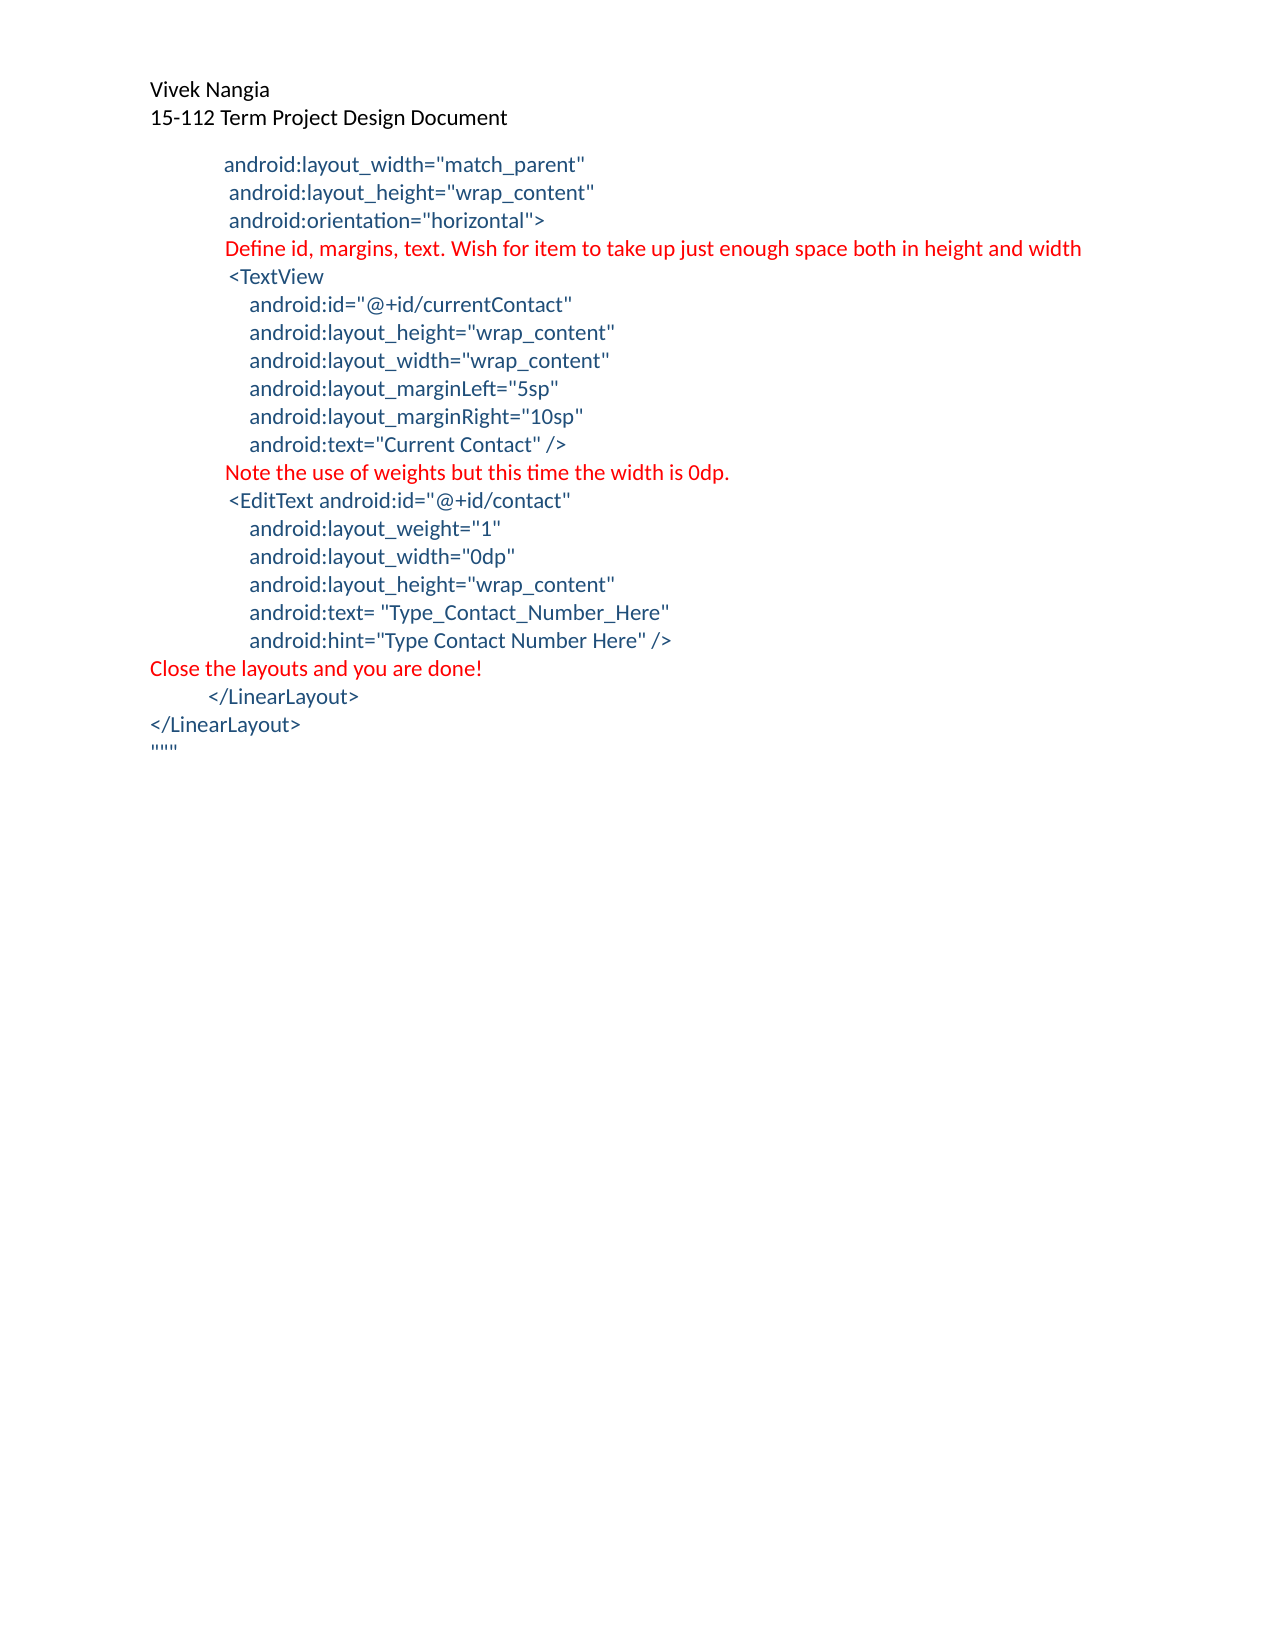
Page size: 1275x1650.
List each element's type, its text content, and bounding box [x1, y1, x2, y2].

text </LinearLayout> [150, 710, 1125, 738]
text android:layout_width="wrap_content" [187, 346, 1125, 374]
text android:layout_width="match_parent" [187, 150, 1125, 178]
text <EditText android:id="@+id/contact" [187, 486, 1125, 514]
text </LinearLayout> [187, 682, 1125, 710]
text Note the use of weights but this time the width is 0dp. [225, 458, 1125, 486]
text android:text="Current Contact" /> [187, 430, 1125, 458]
text android:hint="Type Contact Number Here" /> [187, 626, 1125, 654]
text android:layout_weight="1" [187, 514, 1125, 542]
text android:id="@+id/currentContact" [187, 290, 1125, 318]
text android:layout_height="wrap_content" [187, 318, 1125, 346]
text android:orientation="horizontal"> [187, 206, 1125, 234]
text Close the layouts and you are done! [150, 654, 1125, 682]
text android:layout_height="wrap_content" [187, 178, 1125, 206]
text android:text= "Type_Contact_Number_Here" [187, 598, 1125, 626]
text """ [150, 738, 1125, 766]
text android:layout_marginRight="10sp" [187, 402, 1125, 430]
text android:layout_height="wrap_content" [187, 570, 1125, 598]
text Define id, margins, text. Wish for item to take up just enough space both in height and width [225, 234, 1125, 262]
text android:layout_width="0dp" [187, 542, 1125, 570]
text android:layout_marginLeft="5sp" [187, 374, 1125, 402]
text <TextView [187, 262, 1125, 290]
